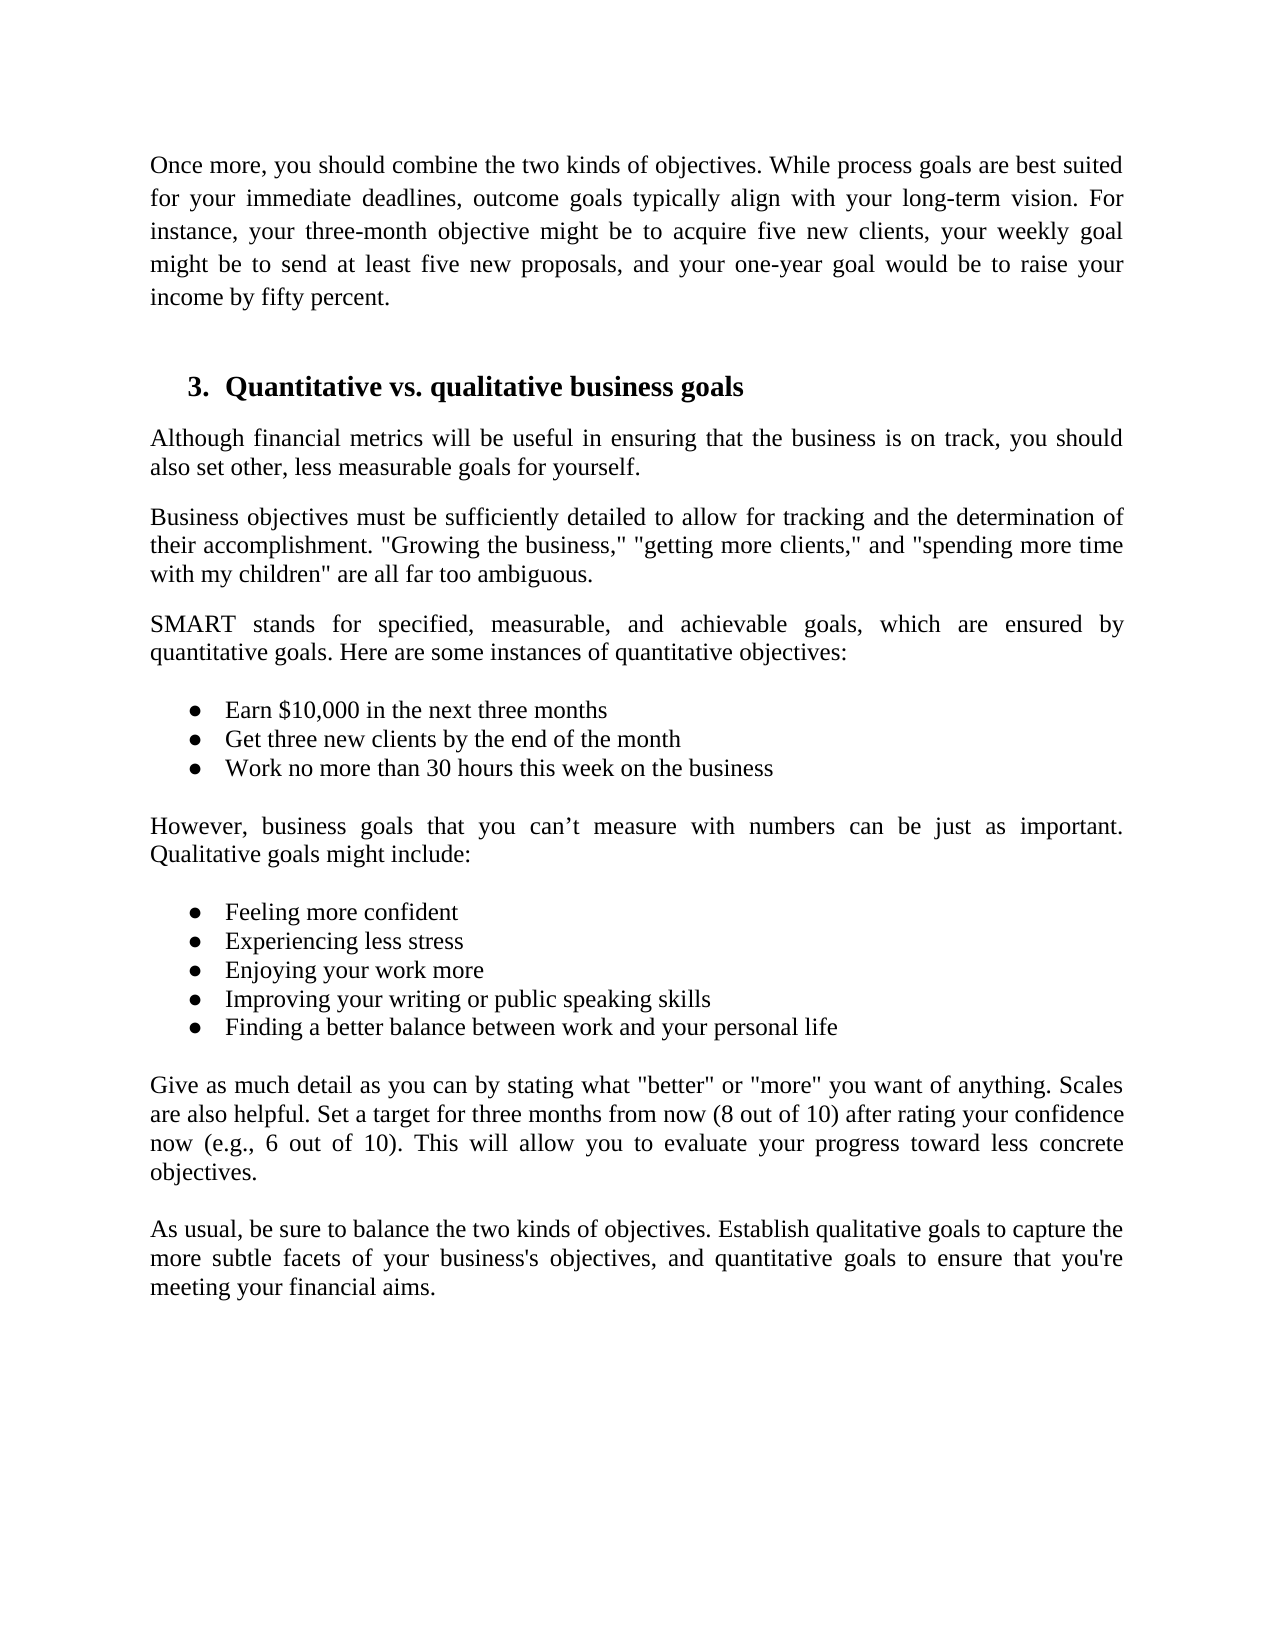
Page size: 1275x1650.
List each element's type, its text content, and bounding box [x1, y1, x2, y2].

list Improving your writing or public speaking skills [187, 984, 1125, 1012]
list Earn $10,000 in the next three months [187, 695, 1125, 724]
list Work no more than 30 hours this week on the business [187, 753, 1125, 782]
list Get three new clients by the end of the month [187, 724, 1125, 753]
list Finding a better balance between work and your personal life [187, 1012, 1125, 1041]
list Enjoying your work more [187, 955, 1125, 984]
text Give as much detail as you can by stating what "better" or "more" you want of anything. Scales are also helpful. Set a target for three months from now (8 out of 10) after rating your confidence now (e.g., 6 out of 10). This will allow you to evaluate your progress toward less concrete objectives. [150, 1070, 1125, 1185]
text As usual, be sure to balance the two kinds of objectives. Establish qualitative goals to capture the more subtle facets of your business's objectives, and quantitative goals to ensure that you're meeting your financial aims. [150, 1214, 1125, 1301]
subtitle SMART stands for specified, measurable, and achievable goals, which are ensured by quantitative goals. Here are some instances of quantitative objectives: [150, 609, 1125, 666]
subtitle Although financial metrics will be useful in ensuring that the business is on track, you should also set other, less measurable goals for yourself. [150, 423, 1125, 481]
subtitle Quantitative vs. qualitative business goals [187, 369, 1125, 402]
list Experiencing less stress [187, 926, 1125, 955]
text Once more, you should combine the two kinds of objectives. While process goals are best suited for your immediate deadlines, outcome goals typically align with your long-term vision. For instance, your three-month objective might be to acquire five new clients, your weekly goal might be to send at least five new proposals, and your one-year goal would be to raise your income by fifty percent. [150, 150, 1125, 311]
subtitle Business objectives must be sufficiently detailed to allow for tracking and the determination of their accomplishment. "Growing the business," "getting more clients," and "spending more time with my children" are all far too ambiguous. [150, 502, 1125, 588]
list Feeling more confident [187, 897, 1125, 926]
text However, business goals that you can’t measure with numbers can be just as important. Qualitative goals might include: [150, 811, 1125, 868]
